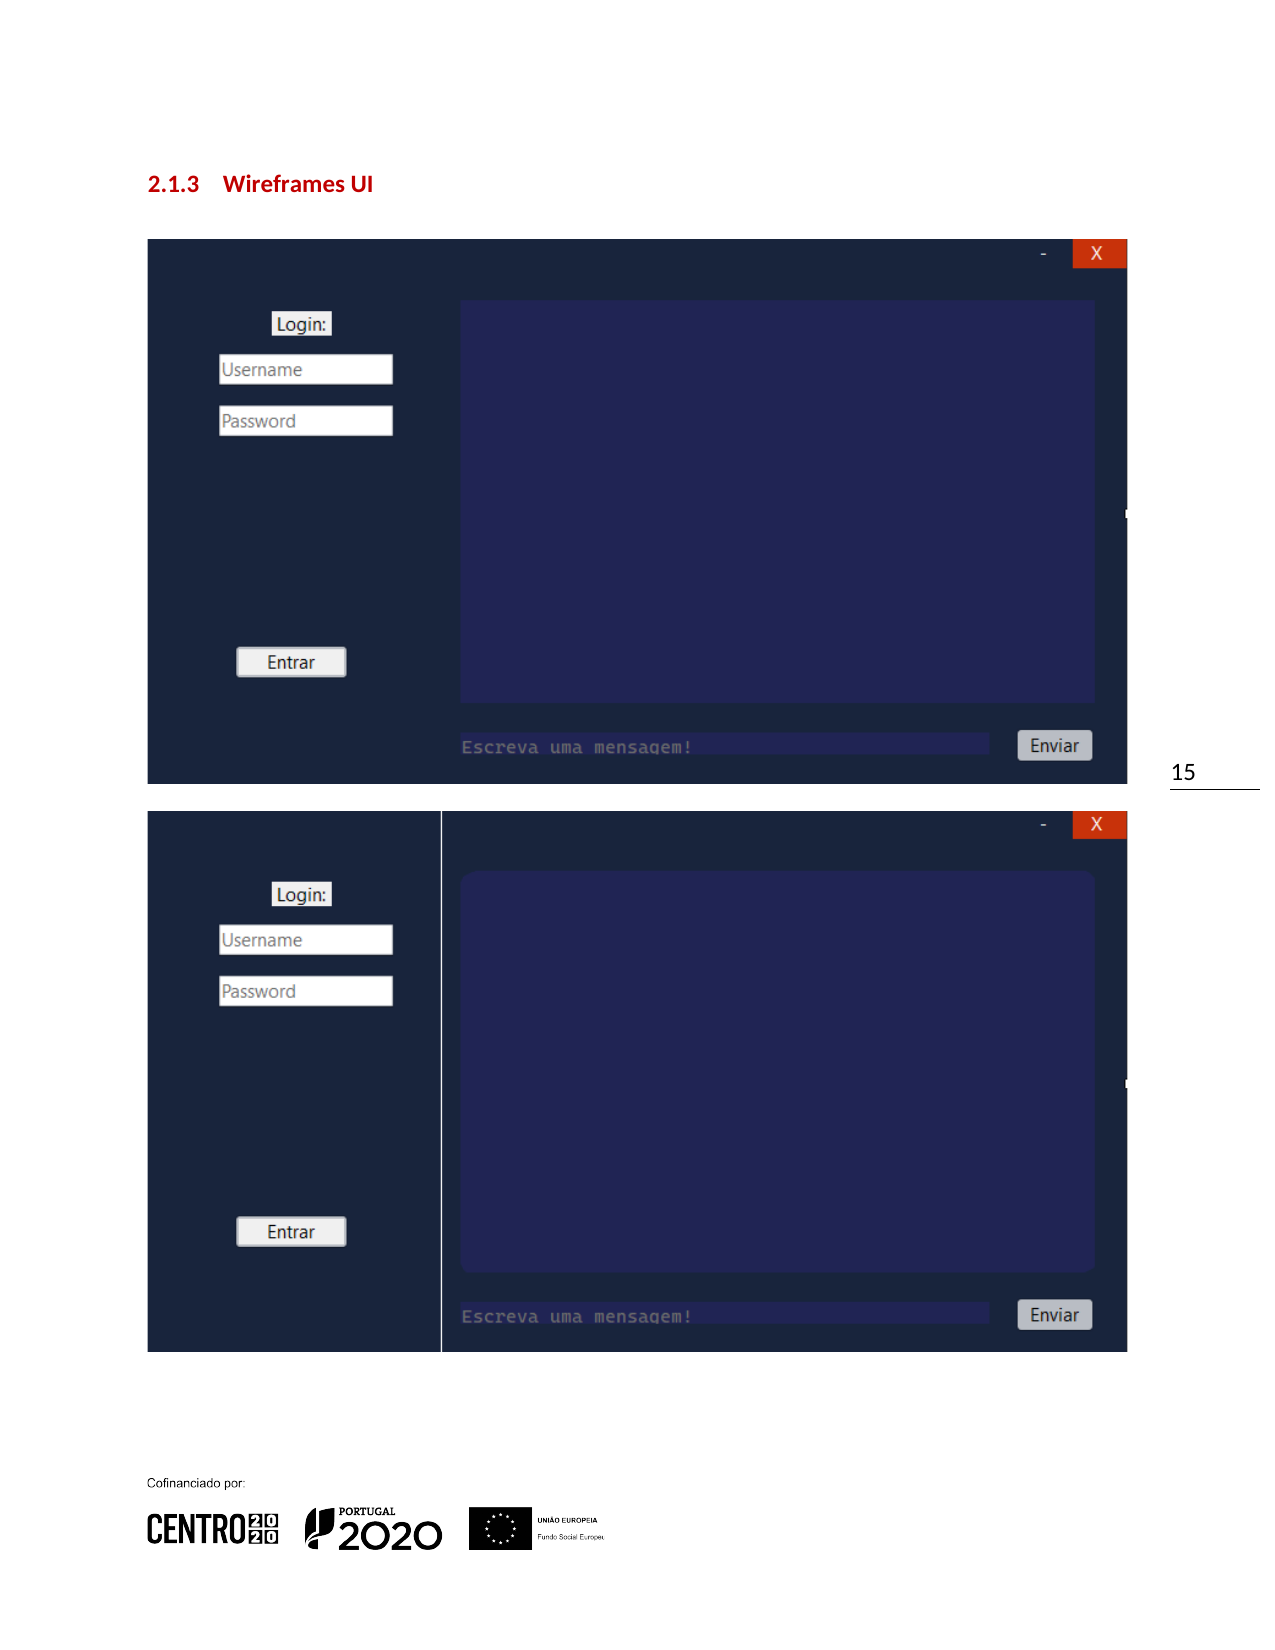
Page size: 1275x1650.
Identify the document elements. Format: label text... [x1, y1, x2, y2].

picture [147, 811, 1128, 1352]
picture [147, 239, 1128, 784]
picture [147, 1478, 605, 1550]
subtitle Wireframes UI [148, 169, 1127, 199]
